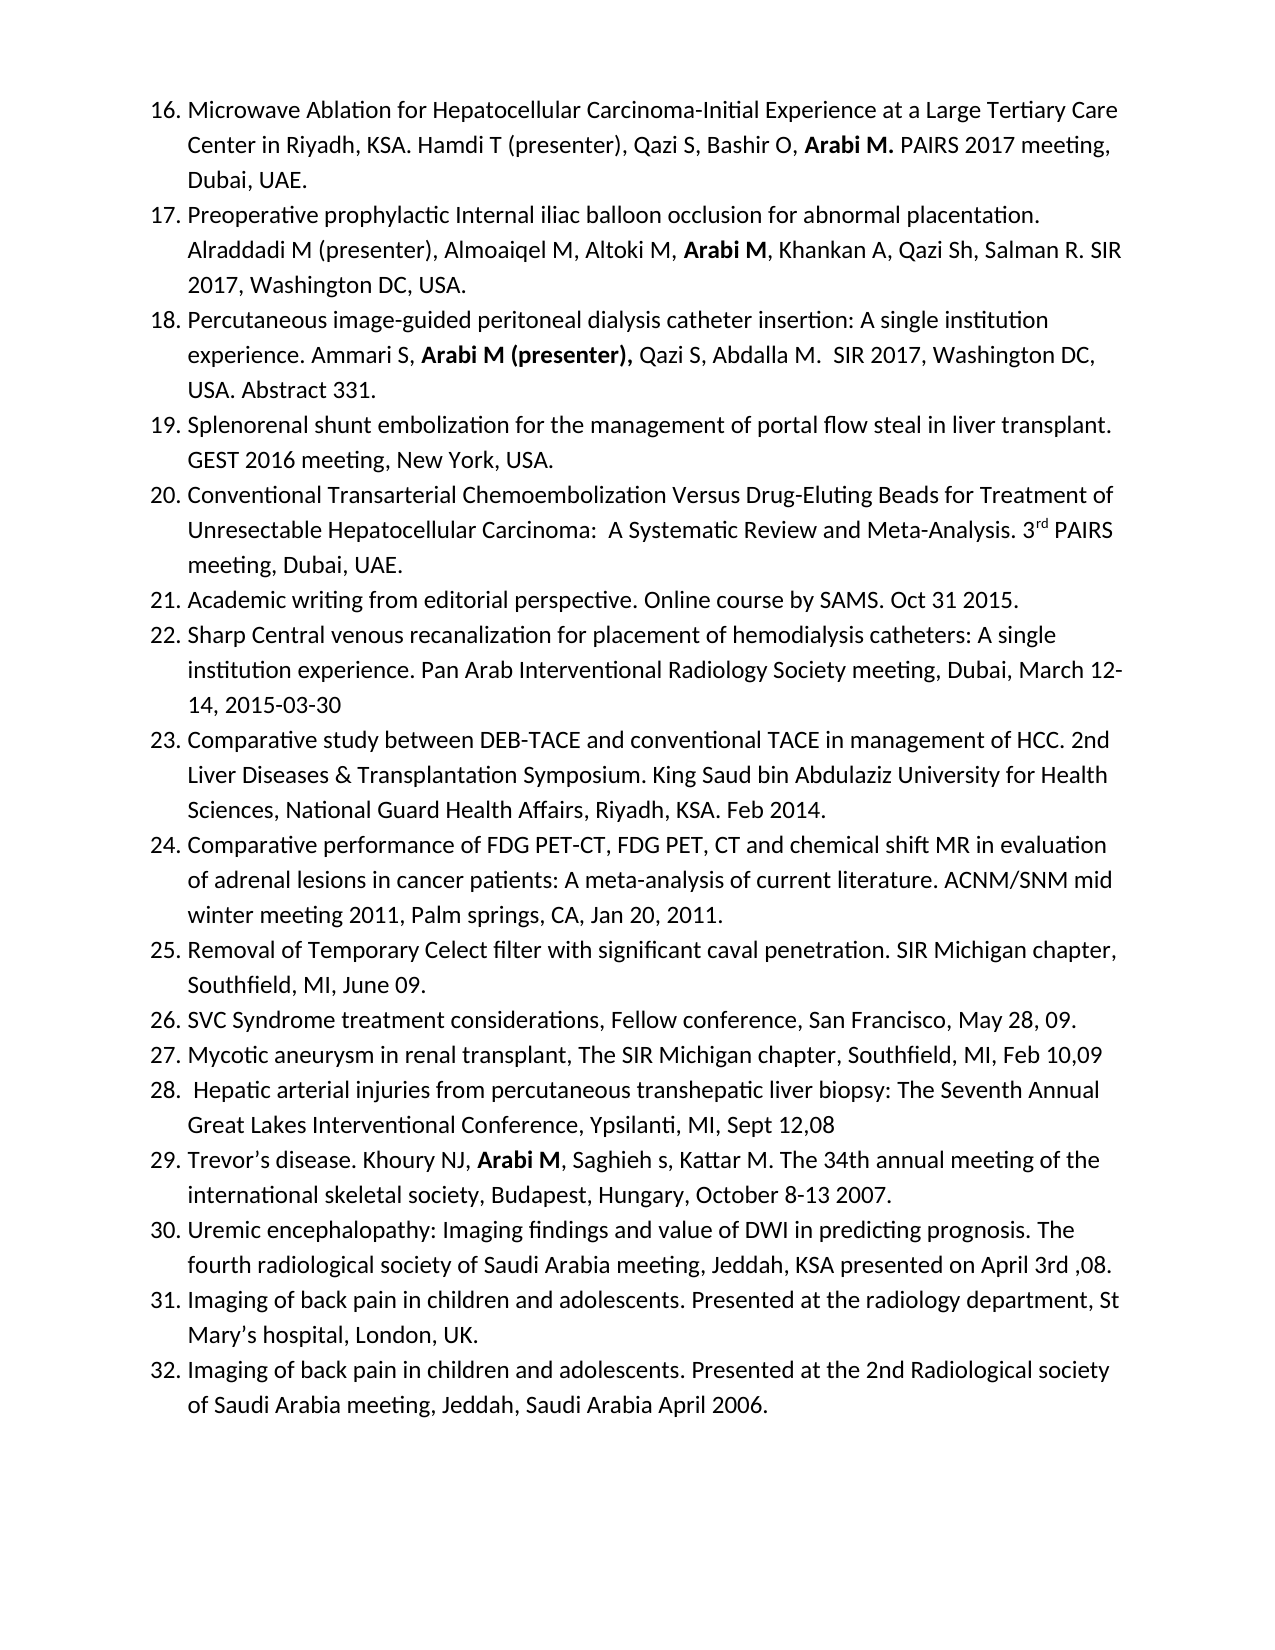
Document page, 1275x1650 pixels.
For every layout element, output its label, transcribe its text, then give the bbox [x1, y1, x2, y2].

list Academic writing from editorial perspective. Online course by SAMS. Oct 31 2015. [150, 584, 1125, 614]
list Comparative performance of FDG PET-CT, FDG PET, CT and chemical shift MR in evaluation of adrenal lesions in cancer patients: A meta-analysis of current literature. ACNM/SNM mid winter meeting 2011, Palm springs, CA, Jan 20, 2011. [150, 829, 1125, 929]
list Trevor’s disease. Khoury NJ, Arabi M, Saghieh s, Kattar M. The 34th annual meeting of the international skeletal society, Budapest, Hungary, October 8-13 2007. [150, 1144, 1125, 1209]
list Mycotic aneurysm in renal transplant, The SIR Michigan chapter, Southfield, MI, Feb 10,09 [150, 1039, 1125, 1069]
list Imaging of back pain in children and adolescents. Presented at the 2nd Radiological society of Saudi Arabia meeting, Jeddah, Saudi Arabia April 2006. [150, 1354, 1125, 1419]
list Sharp Central venous recanalization for placement of hemodialysis catheters: A single institution experience. Pan Arab Interventional Radiology Society meeting, Dubai, March 12-14, 2015-03-30 [150, 619, 1125, 719]
list Preoperative prophylactic Internal iliac balloon occlusion for abnormal placentation. Alraddadi M (presenter), Almoaiqel M, Altoki M, Arabi M, Khankan A, Qazi Sh, Salman R. SIR 2017, Washington DC, USA. [150, 199, 1125, 299]
list SVC Syndrome treatment considerations, Fellow conference, San Francisco, May 28, 09. [150, 1004, 1125, 1034]
list Hepatic arterial injuries from percutaneous transhepatic liver biopsy: The Seventh Annual Great Lakes Interventional Conference, Ypsilanti, MI, Sept 12,08 [150, 1074, 1125, 1139]
list Microwave Ablation for Hepatocellular Carcinoma-Initial Experience at a Large Tertiary Care Center in Riyadh, KSA. Hamdi T (presenter), Qazi S, Bashir O, Arabi M. PAIRS 2017 meeting, Dubai, UAE. [150, 94, 1125, 194]
list Conventional Transarterial Chemoembolization Versus Drug-Eluting Beads for Treatment of Unresectable Hepatocellular Carcinoma: A Systematic Review and Meta-Analysis. 3rd PAIRS meeting, Dubai, UAE. [150, 479, 1125, 579]
list Removal of Temporary Celect filter with significant caval penetration. SIR Michigan chapter, Southfield, MI, June 09. [150, 934, 1125, 999]
list Comparative study between DEB-TACE and conventional TACE in management of HCC. 2nd Liver Diseases & Transplantation Symposium. King Saud bin Abdulaziz University for Health Sciences, National Guard Health Affairs, Riyadh, KSA. Feb 2014. [150, 724, 1125, 824]
list Uremic encephalopathy: Imaging findings and value of DWI in predicting prognosis. The fourth radiological society of Saudi Arabia meeting, Jeddah, KSA presented on April 3rd ,08. [150, 1214, 1125, 1279]
list Percutaneous image-guided peritoneal dialysis catheter insertion: A single institution experience. Ammari S, Arabi M (presenter), Qazi S, Abdalla M. SIR 2017, Washington DC, USA. Abstract 331. [150, 304, 1125, 404]
list Imaging of back pain in children and adolescents. Presented at the radiology department, St Mary’s hospital, London, UK. [150, 1284, 1125, 1349]
list Splenorenal shunt embolization for the management of portal flow steal in liver transplant. GEST 2016 meeting, New York, USA. [150, 409, 1125, 474]
